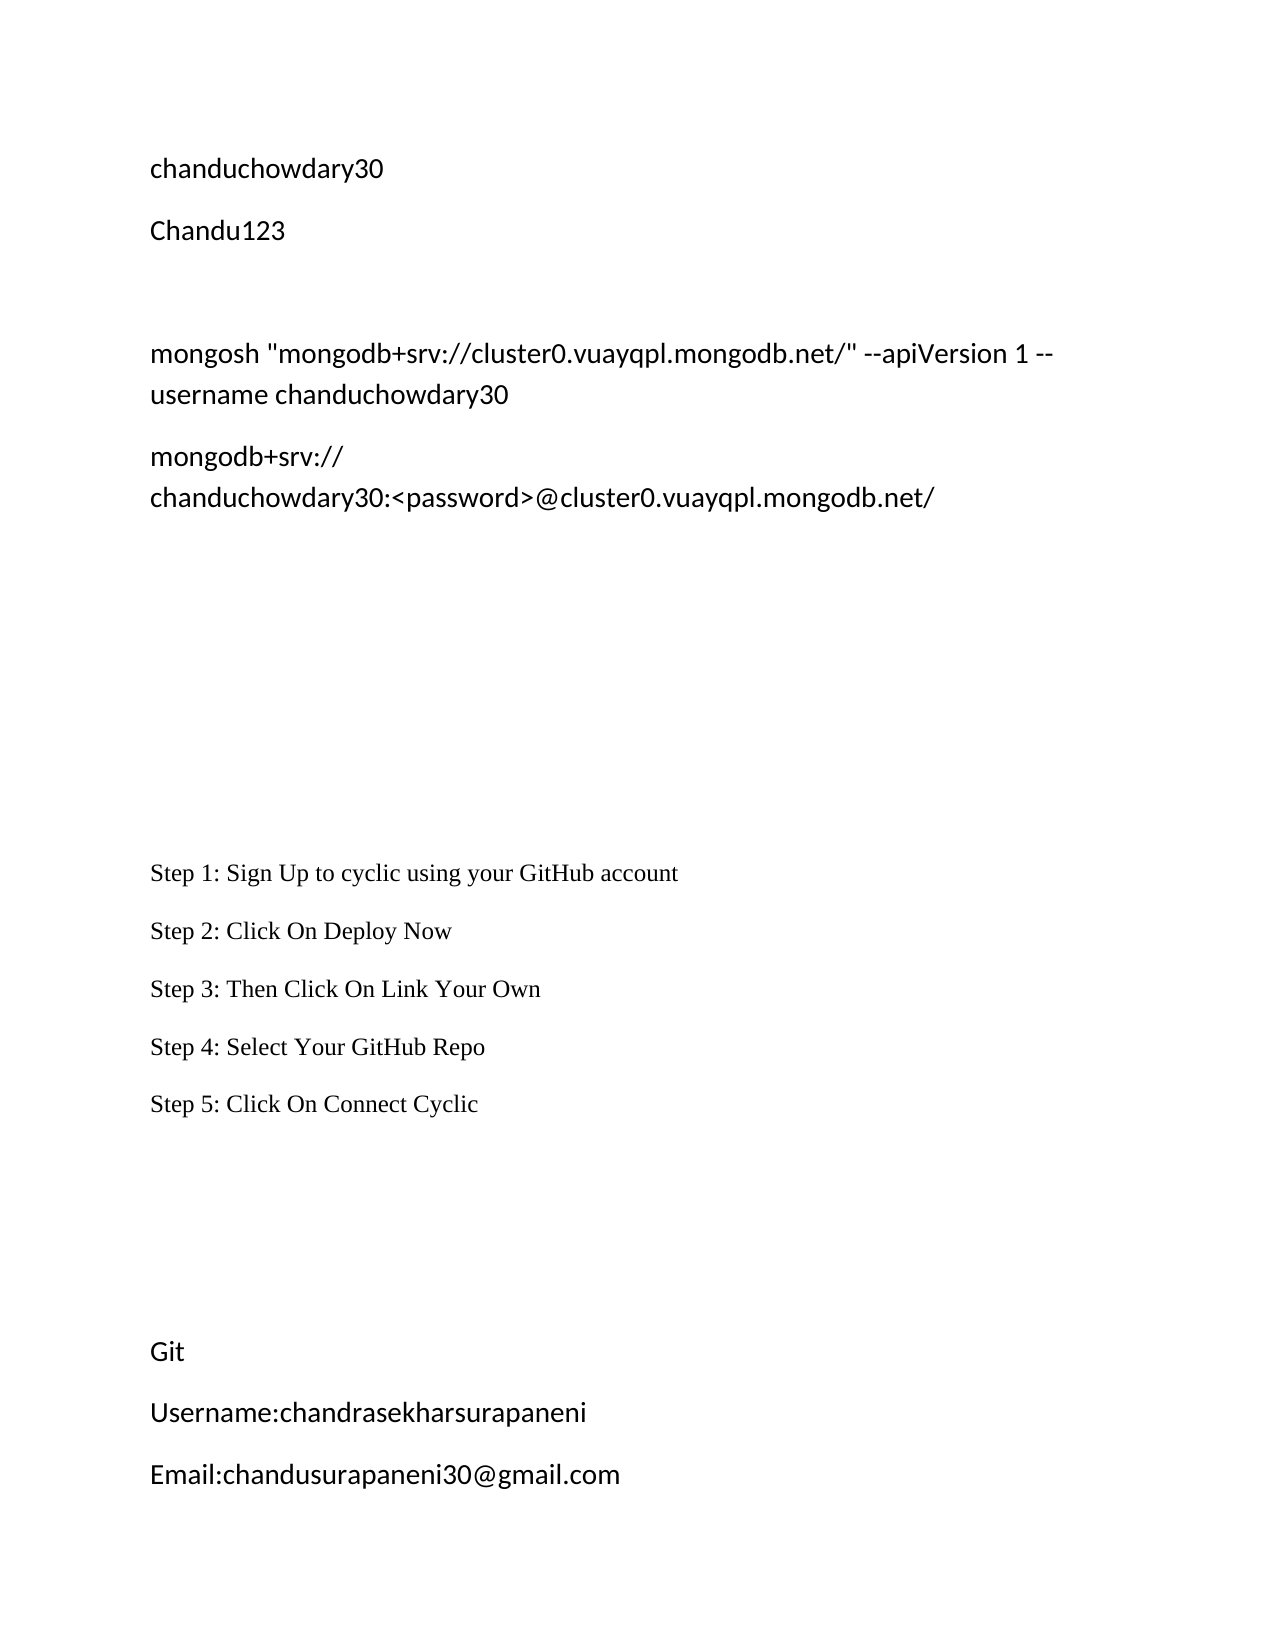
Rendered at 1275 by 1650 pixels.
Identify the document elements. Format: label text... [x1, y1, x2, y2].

text Git [150, 1333, 1125, 1368]
text Chandu123 [150, 212, 1125, 247]
text Step 2: Click On Deploy Now [150, 916, 1125, 944]
text mongosh "mongodb+srv://cluster0.vuayqpl.mongodb.net/" --apiVersion 1 --username chanduchowdary30 [150, 335, 1125, 412]
text Email:chandusurapaneni30@gmail.com [150, 1456, 1125, 1492]
text Username:chandrasekharsurapaneni [150, 1394, 1125, 1430]
text mongodb+srv://chanduchowdary30:<password>@cluster0.vuayqpl.mongodb.net/ [150, 438, 1125, 514]
text Step 1: Sign Up to cyclic using your GitHub account [150, 858, 1125, 887]
text Step 3: Then Click On Link Your Own [150, 974, 1125, 1002]
text Step 5: Click On Connect Cyclic [150, 1089, 1125, 1118]
text Step 4: Select Your GitHub Repo [150, 1032, 1125, 1060]
text chanduchowdary30 [150, 150, 1125, 186]
